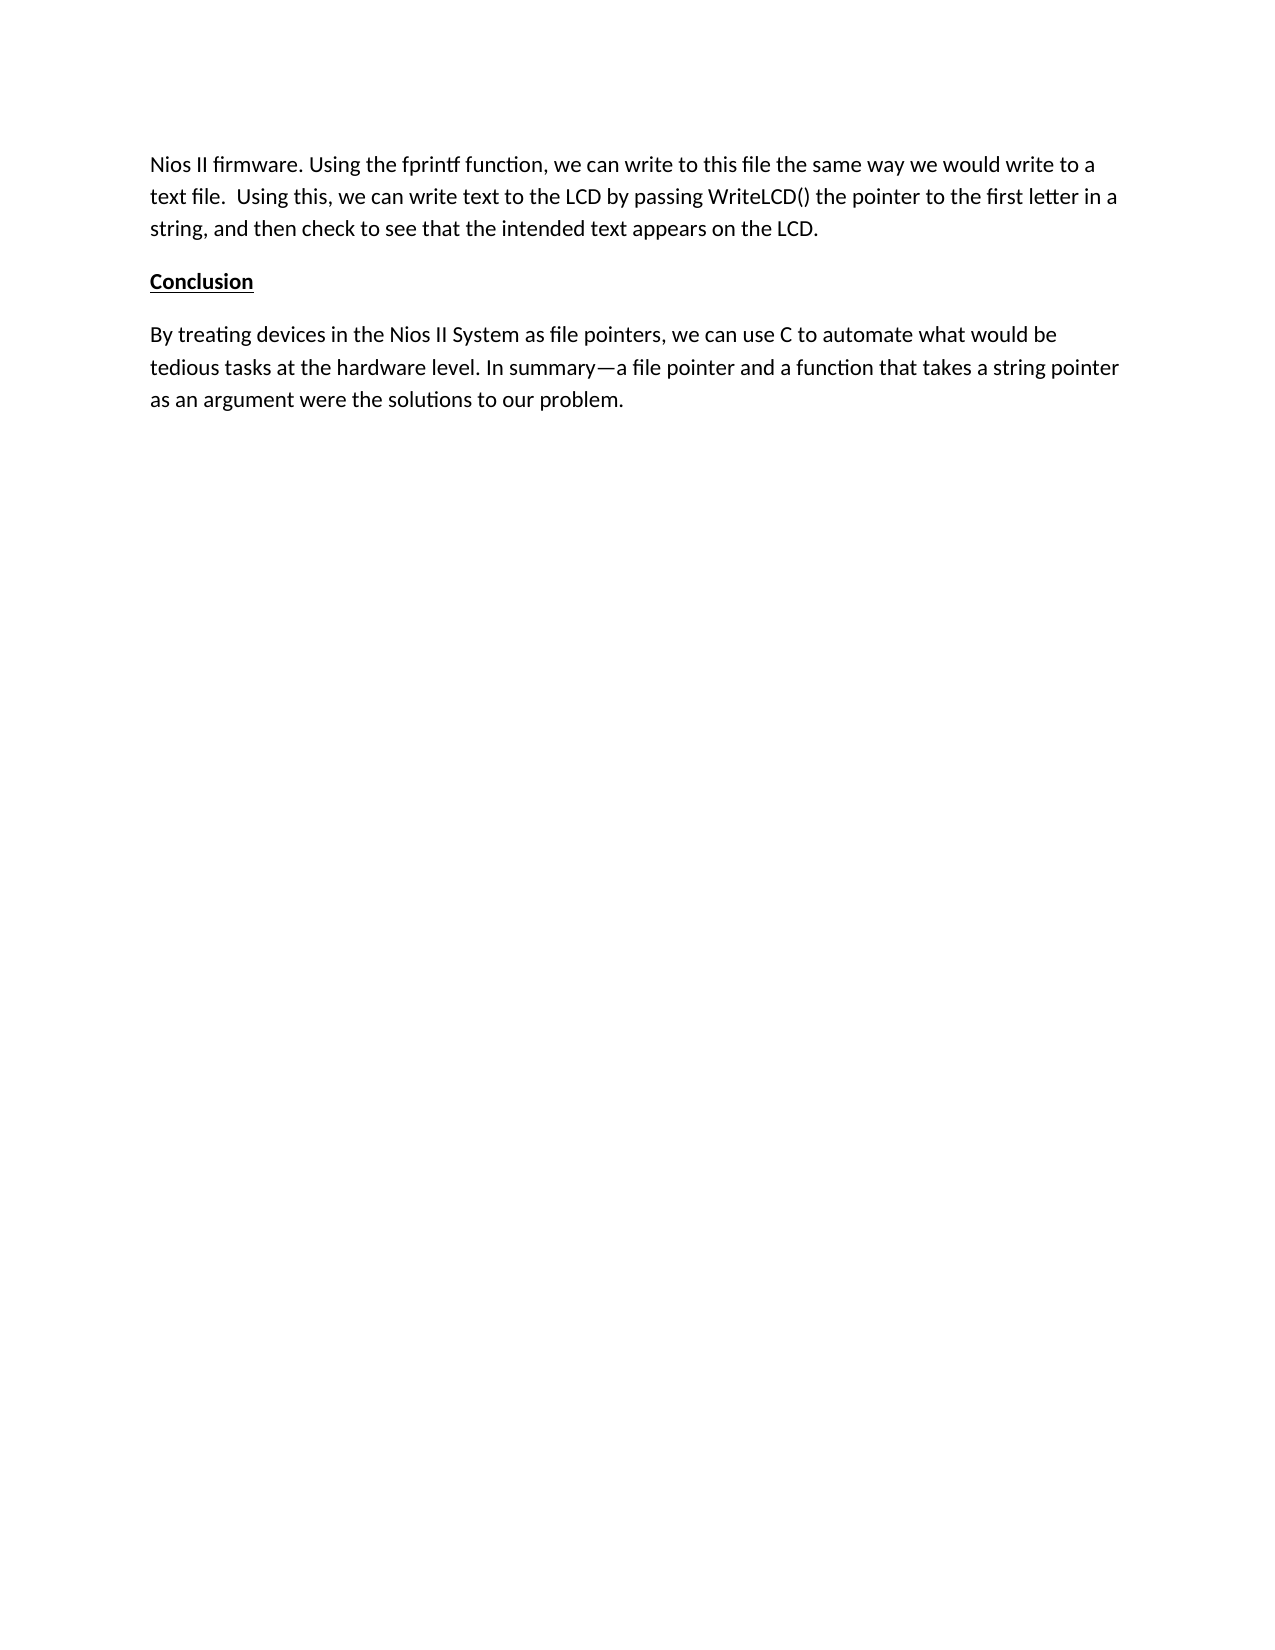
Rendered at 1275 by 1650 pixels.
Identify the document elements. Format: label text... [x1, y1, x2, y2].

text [150, 150, 1125, 242]
text By treating devices in the Nios II System as file pointers, we can use C to automate what would be tedious tasks at the hardware level. In summary—a file pointer and a function that takes a string pointer as an argument were the solutions to our problem. [150, 320, 1125, 413]
text Conclusion [150, 267, 1125, 295]
